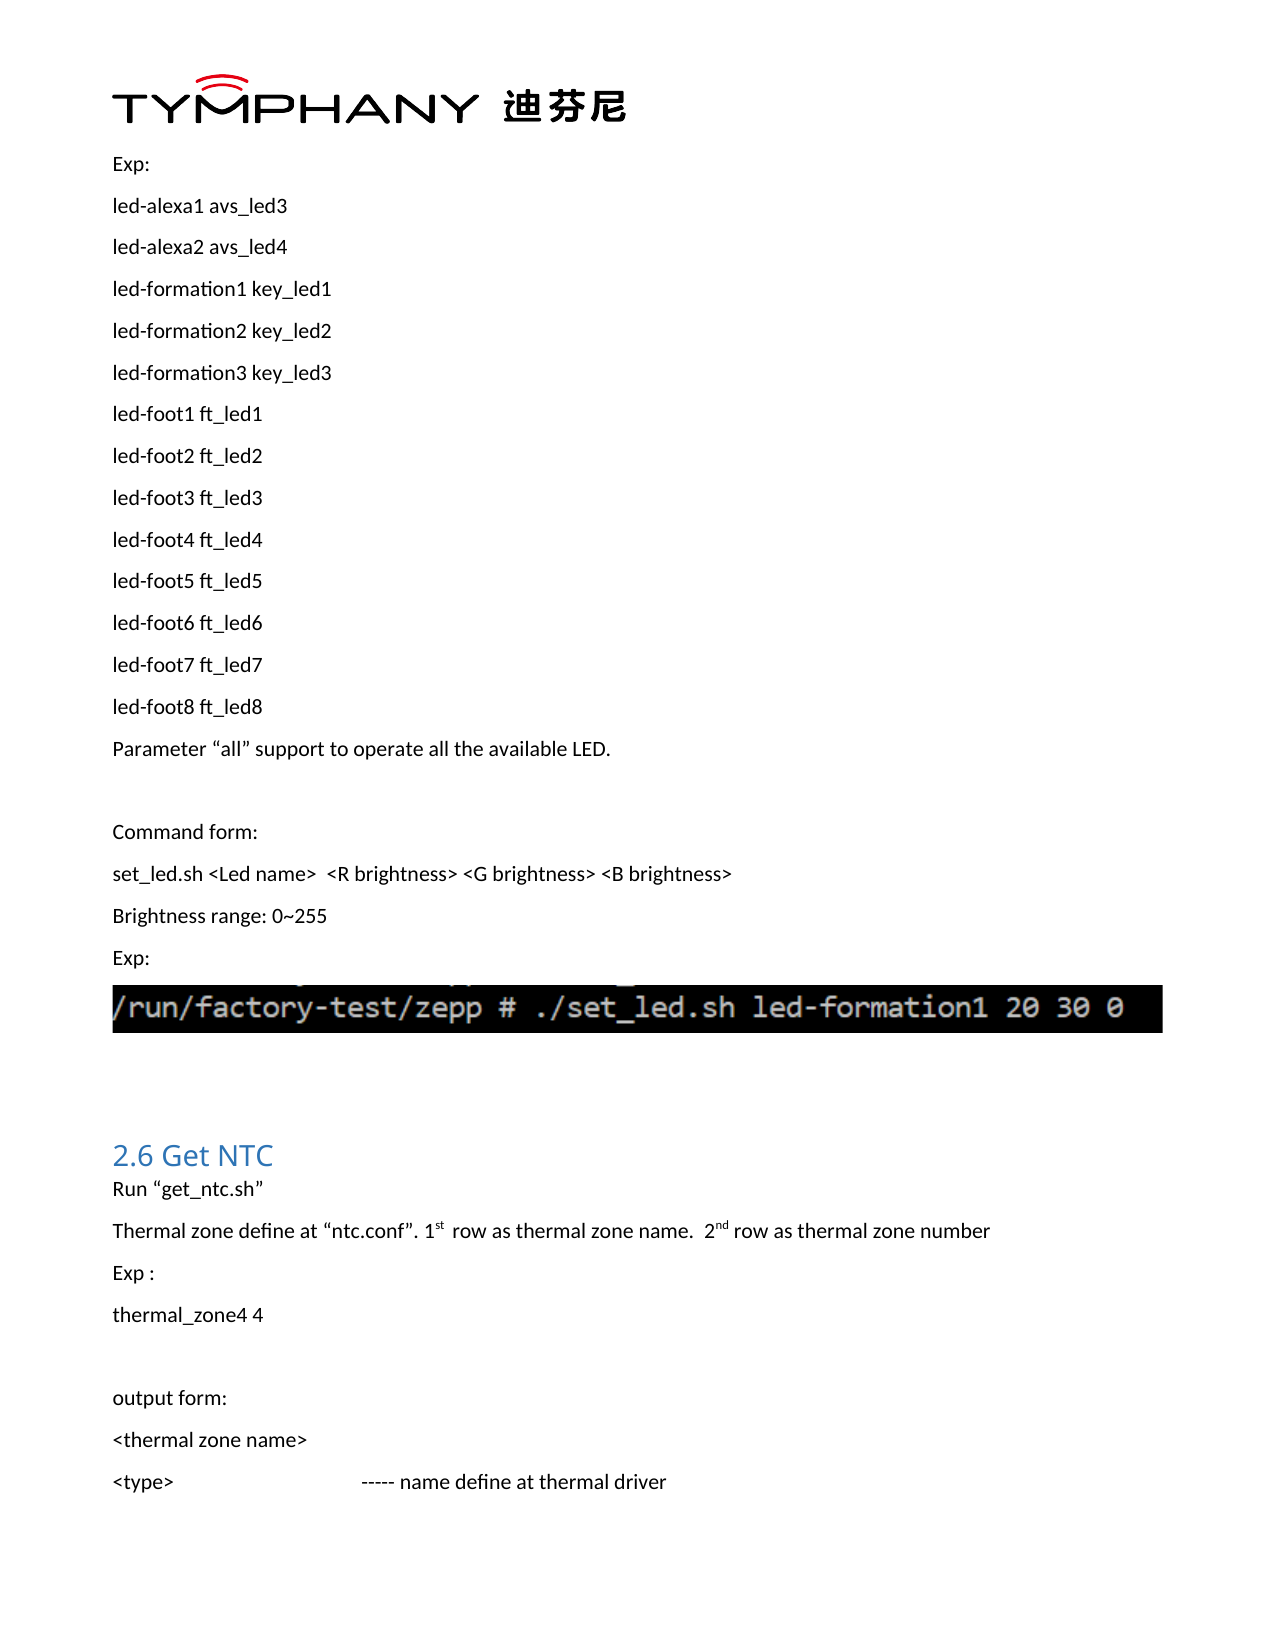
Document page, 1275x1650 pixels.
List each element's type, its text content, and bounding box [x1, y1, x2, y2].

picture [112, 985, 1163, 1033]
text output form: [112, 1384, 1162, 1411]
text thermal_zone4 4 [112, 1301, 1162, 1327]
text Brightness range: 0~255 [112, 902, 1162, 928]
text led-foot5 ft_led5 [112, 568, 1162, 594]
text Parameter “all” support to operate all the available LED. [112, 735, 1162, 761]
text led-foot6 ft_led6 [112, 609, 1162, 636]
text set_led.sh <Led name> <R brightness> <G brightness> <B brightness> [112, 860, 1162, 887]
text <thermal zone name> [112, 1426, 1162, 1453]
text Run “get_ntc.sh” [112, 1175, 1162, 1202]
text led-foot8 ft_led8 [112, 693, 1162, 720]
text Exp: [112, 944, 1162, 970]
text led-alexa2 avs_led4 [112, 233, 1162, 260]
text Exp : [112, 1259, 1162, 1286]
text led-formation1 key_led1 [112, 275, 1162, 302]
text led-foot7 ft_led7 [112, 651, 1162, 678]
text Thermal zone define at “ntc.conf”. 1st row as thermal zone name. 2nd row as thermal zone number [112, 1217, 1162, 1244]
subtitle 2.6 Get NTC [112, 1136, 1162, 1175]
text led-foot3 ft_led3 [112, 484, 1162, 511]
text led-foot1 ft_led1 [112, 401, 1162, 427]
text led-formation3 key_led3 [112, 359, 1162, 386]
text led-alexa1 avs_led3 [112, 192, 1162, 218]
text <type> ----- name define at thermal driver [112, 1468, 1162, 1494]
text Exp: [112, 150, 1162, 177]
text Command form: [112, 818, 1162, 845]
text led-foot2 ft_led2 [112, 442, 1162, 469]
text led-formation2 key_led2 [112, 317, 1162, 344]
text led-foot4 ft_led4 [112, 526, 1162, 553]
picture [112, 74, 626, 124]
